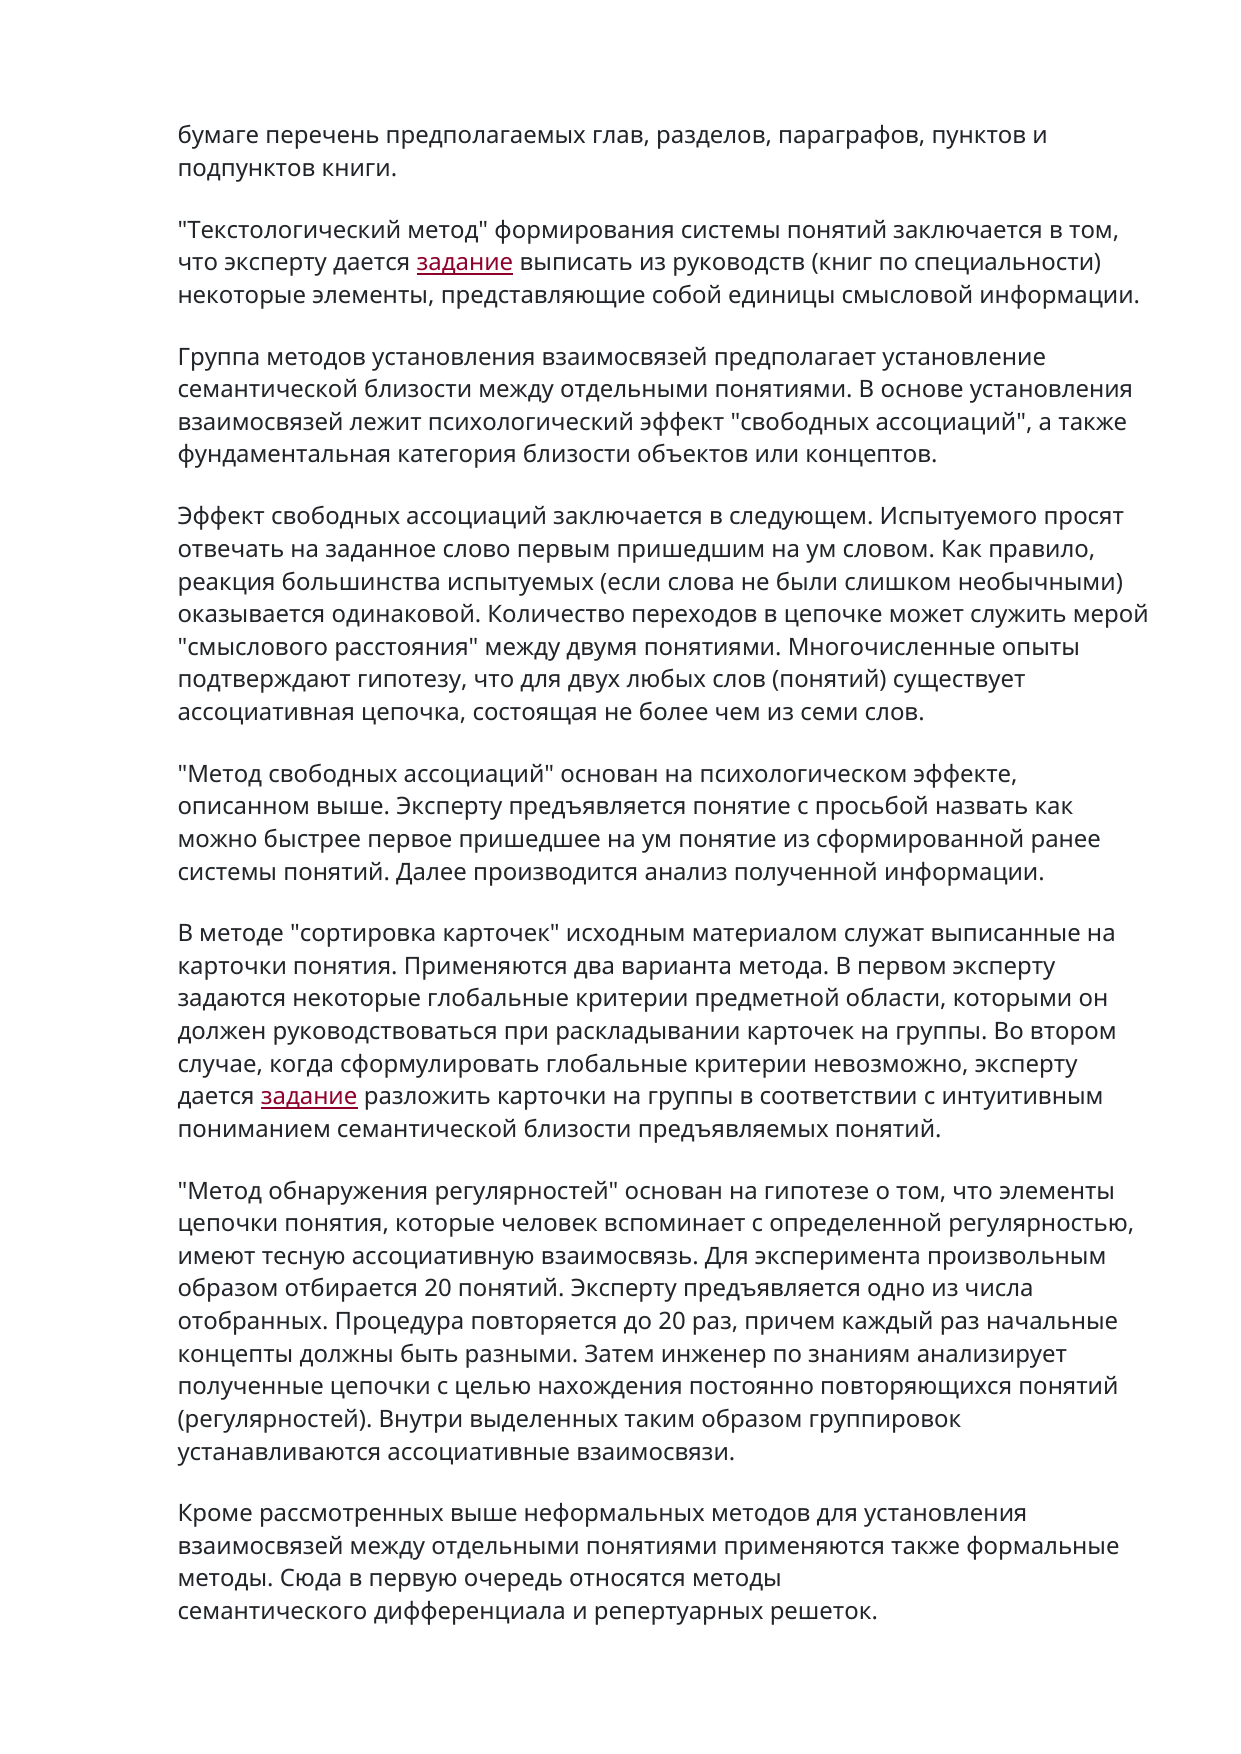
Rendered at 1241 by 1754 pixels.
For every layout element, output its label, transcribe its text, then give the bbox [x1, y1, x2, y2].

text "Текстологический метод" формирования системы понятий заключается в том, что эксперту дается задание выписать из руководств (книг по специальности) некоторые элементы, представляющие собой единицы смысловой информации. [177, 212, 1152, 310]
text "Метод свободных ассоциаций" основан на психологическом эффекте, описанном выше. Эксперту предъявляется понятие с просьбой назвать как можно быстрее первое пришедшее на ум понятие из сформированной ранее системы понятий. Далее производится анализ полученной информации. [177, 756, 1152, 887]
text В методе "сортировка карточек" исходным материалом служат выписанные на карточки понятия. Применяются два варианта метода. В первом эксперту задаются некоторые глобальные критерии предметной области, которыми он должен руководствоваться при раскладывании карточек на группы. Во втором случае, когда сформулировать глобальные критерии невозможно, эксперту дается задание разложить карточки на группы в соответствии с интуитивным пониманием семантической близости предъявляемых понятий. [177, 916, 1152, 1144]
text "Метод обнаружения регулярностей" основан на гипотезе о том, что элементы цепочки понятия, которые человек вспоминает с определенной регулярностью, имеют тесную ассоциативную взаимосвязь. Для эксперимента произвольным образом отбирается 20 понятий. Эксперту предъявляется одно из числа отобранных. Процедура повторяется до 20 раз, причем каждый раз начальные концепты должны быть разными. Затем инженер по знаниям анализирует полученные цепочки с целью нахождения постоянно повторяющихся понятий (регулярностей). Внутри выделенных таким образом группировок устанавливаются ассоциативные взаимосвязи. [177, 1173, 1152, 1467]
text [177, 118, 1152, 183]
text Группа методов установления взаимосвязей предполагает установление семантической близости между отдельными понятиями. В основе установления взаимосвязей лежит психологический эффект "свободных ассоциаций", а также фундаментальная категория близости объектов или концептов. [177, 339, 1152, 470]
text Эффект свободных ассоциаций заключается в следующем. Испытуемого просят отвечать на заданное слово первым пришедшим на ум словом. Как правило, реакция большинства испытуемых (если слова не были слишком необычными) оказывается одинаковой. Количество переходов в цепочке может служить мерой "смыслового расстояния" между двумя понятиями. Многочисленные опыты подтверждают гипотезу, что для двух любых слов (понятий) существует ассоциативная цепочка, состоящая не более чем из семи слов. [177, 499, 1152, 727]
text Кроме рассмотренных выше неформальных методов для установления взаимосвязей между отдельными понятиями применяются также формальные методы. Сюда в первую очередь относятся методы семантического дифференциала и репертуарных решеток. [177, 1496, 1152, 1626]
